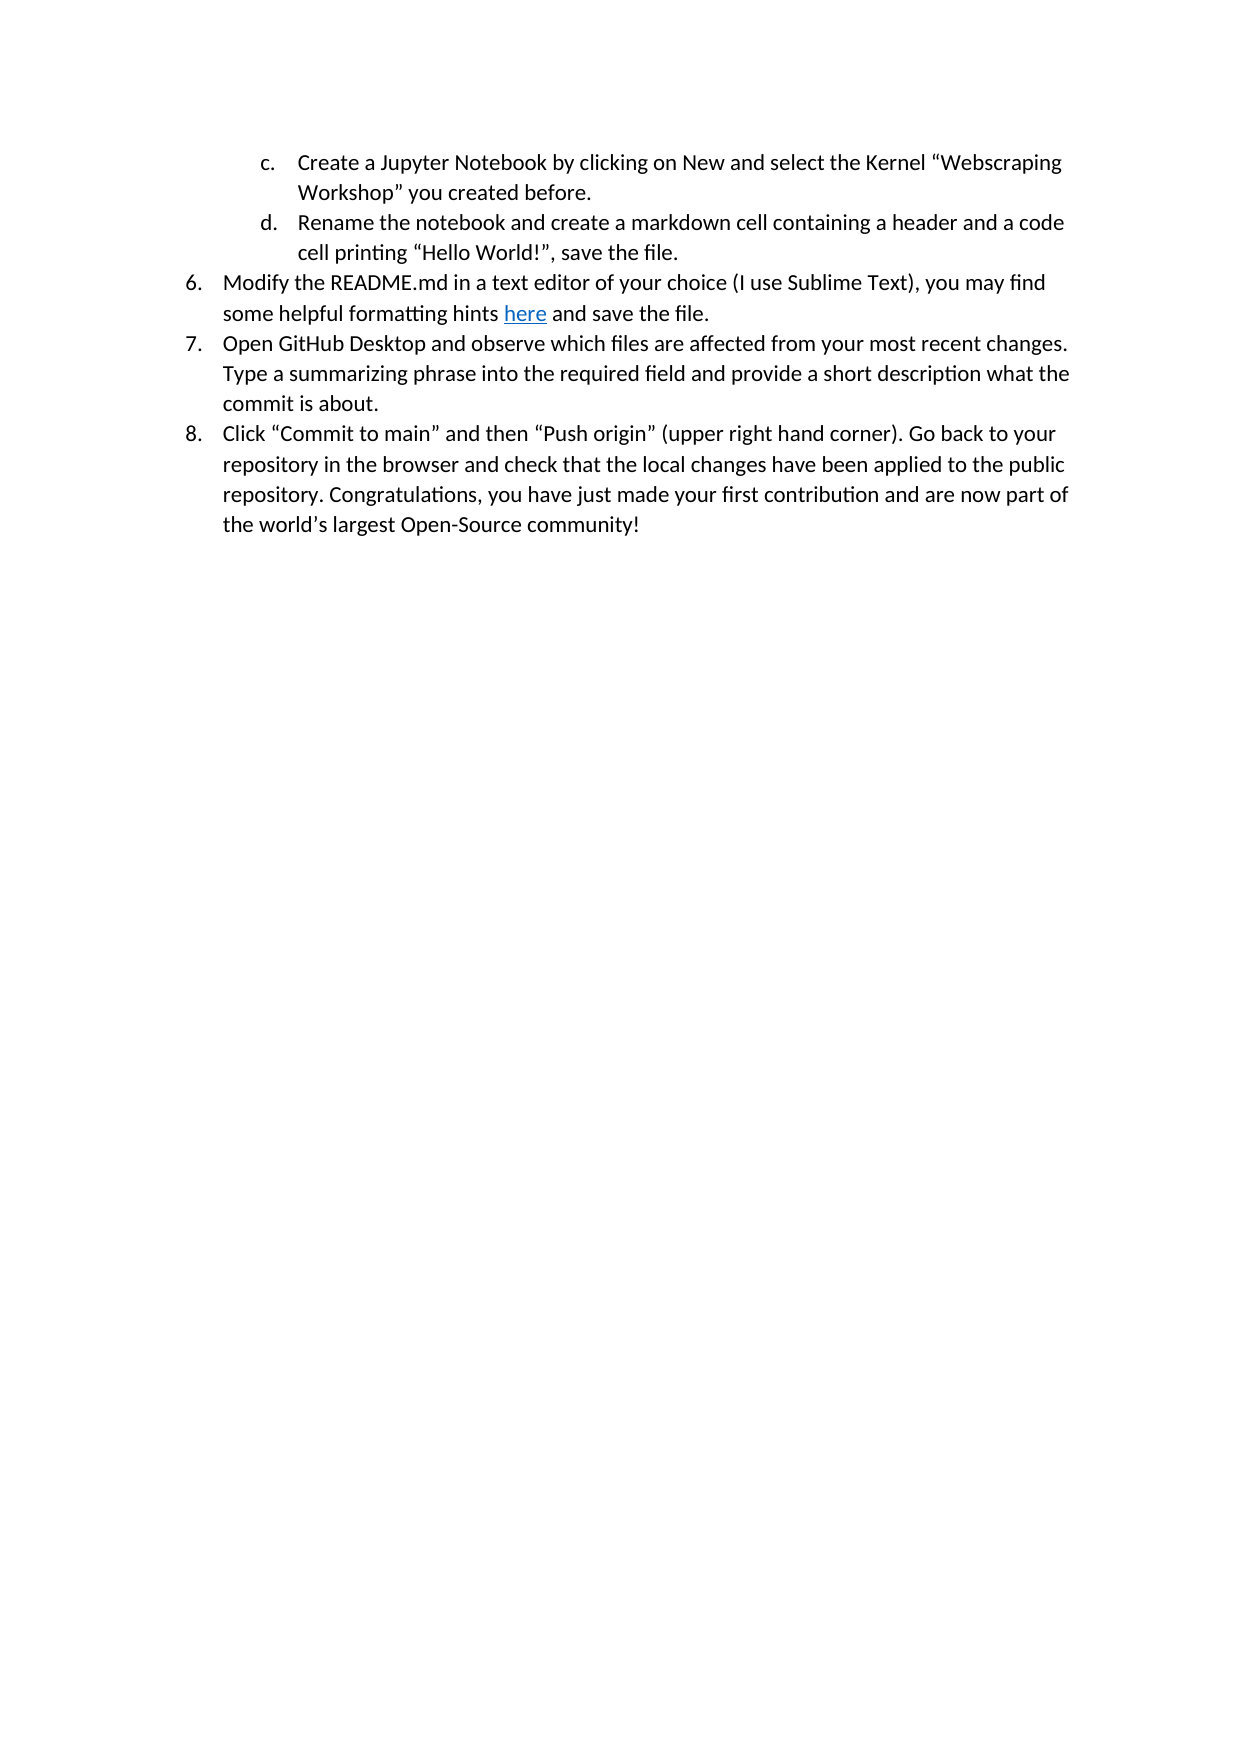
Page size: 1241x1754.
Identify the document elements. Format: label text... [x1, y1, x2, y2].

list Modify the README.md in a text editor of your choice (I use Sublime Text), you may find some helpful formatting hints here and save the file. [185, 268, 1093, 327]
list Create a Jupyter Notebook by clicking on New and select the Kernel “Webscraping Workshop” you created before. [260, 148, 1093, 206]
list Rename the notebook and create a markdown cell containing a header and a code cell printing “Hello World!”, save the file. [260, 208, 1093, 266]
list Open GitHub Desktop and observe which files are affected from your most recent changes. Type a summarizing phrase into the required field and provide a short description what the commit is about. [185, 329, 1093, 417]
list Click “Commit to main” and then “Push origin” (upper right hand corner). Go back to your repository in the browser and check that the local changes have been applied to the public repository. Congratulations, you have just made your first contribution and are now part of the world’s largest Open-Source community! [185, 419, 1093, 538]
